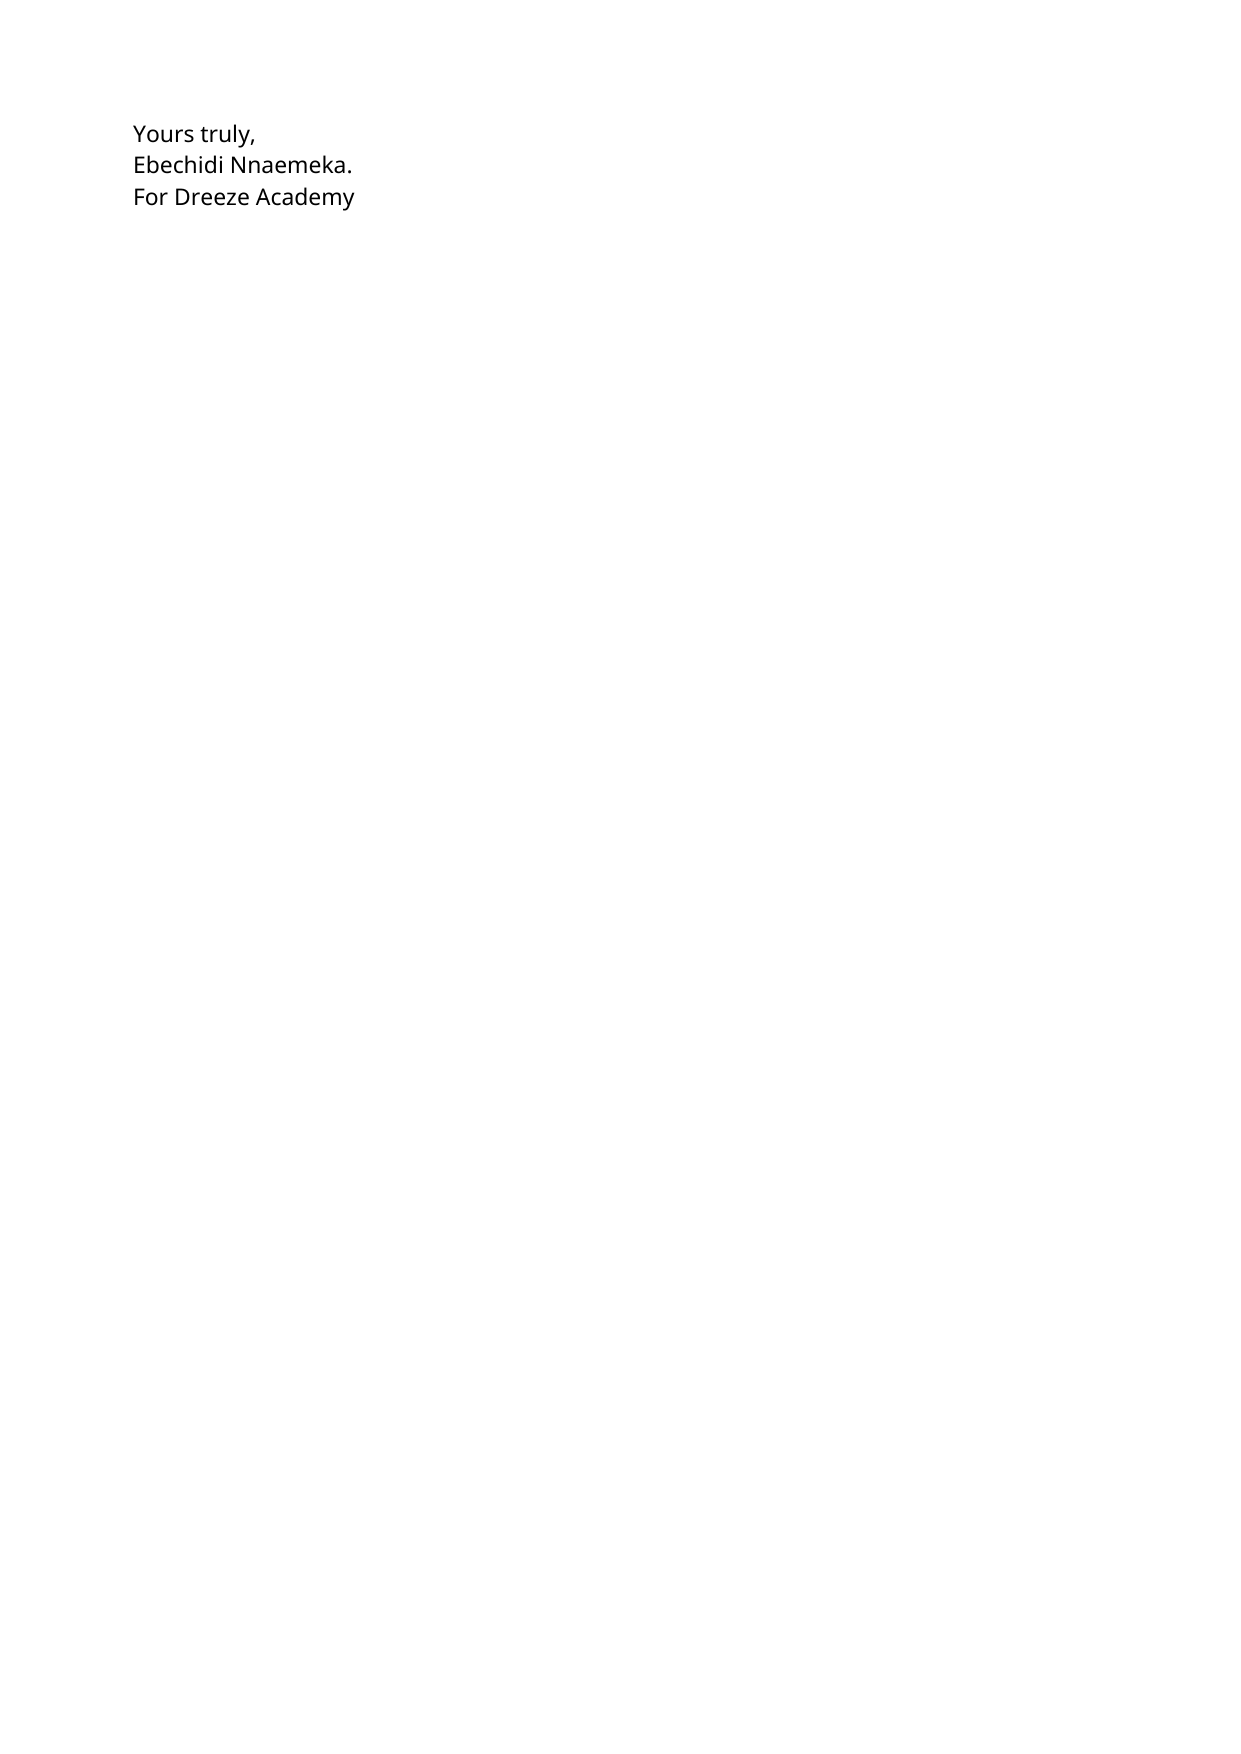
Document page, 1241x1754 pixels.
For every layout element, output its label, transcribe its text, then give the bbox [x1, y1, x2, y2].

text Ebechidi Nnaemeka. [133, 149, 1137, 181]
text For Dreeze Academy [133, 181, 1137, 212]
text Yours truly, [133, 118, 1137, 149]
